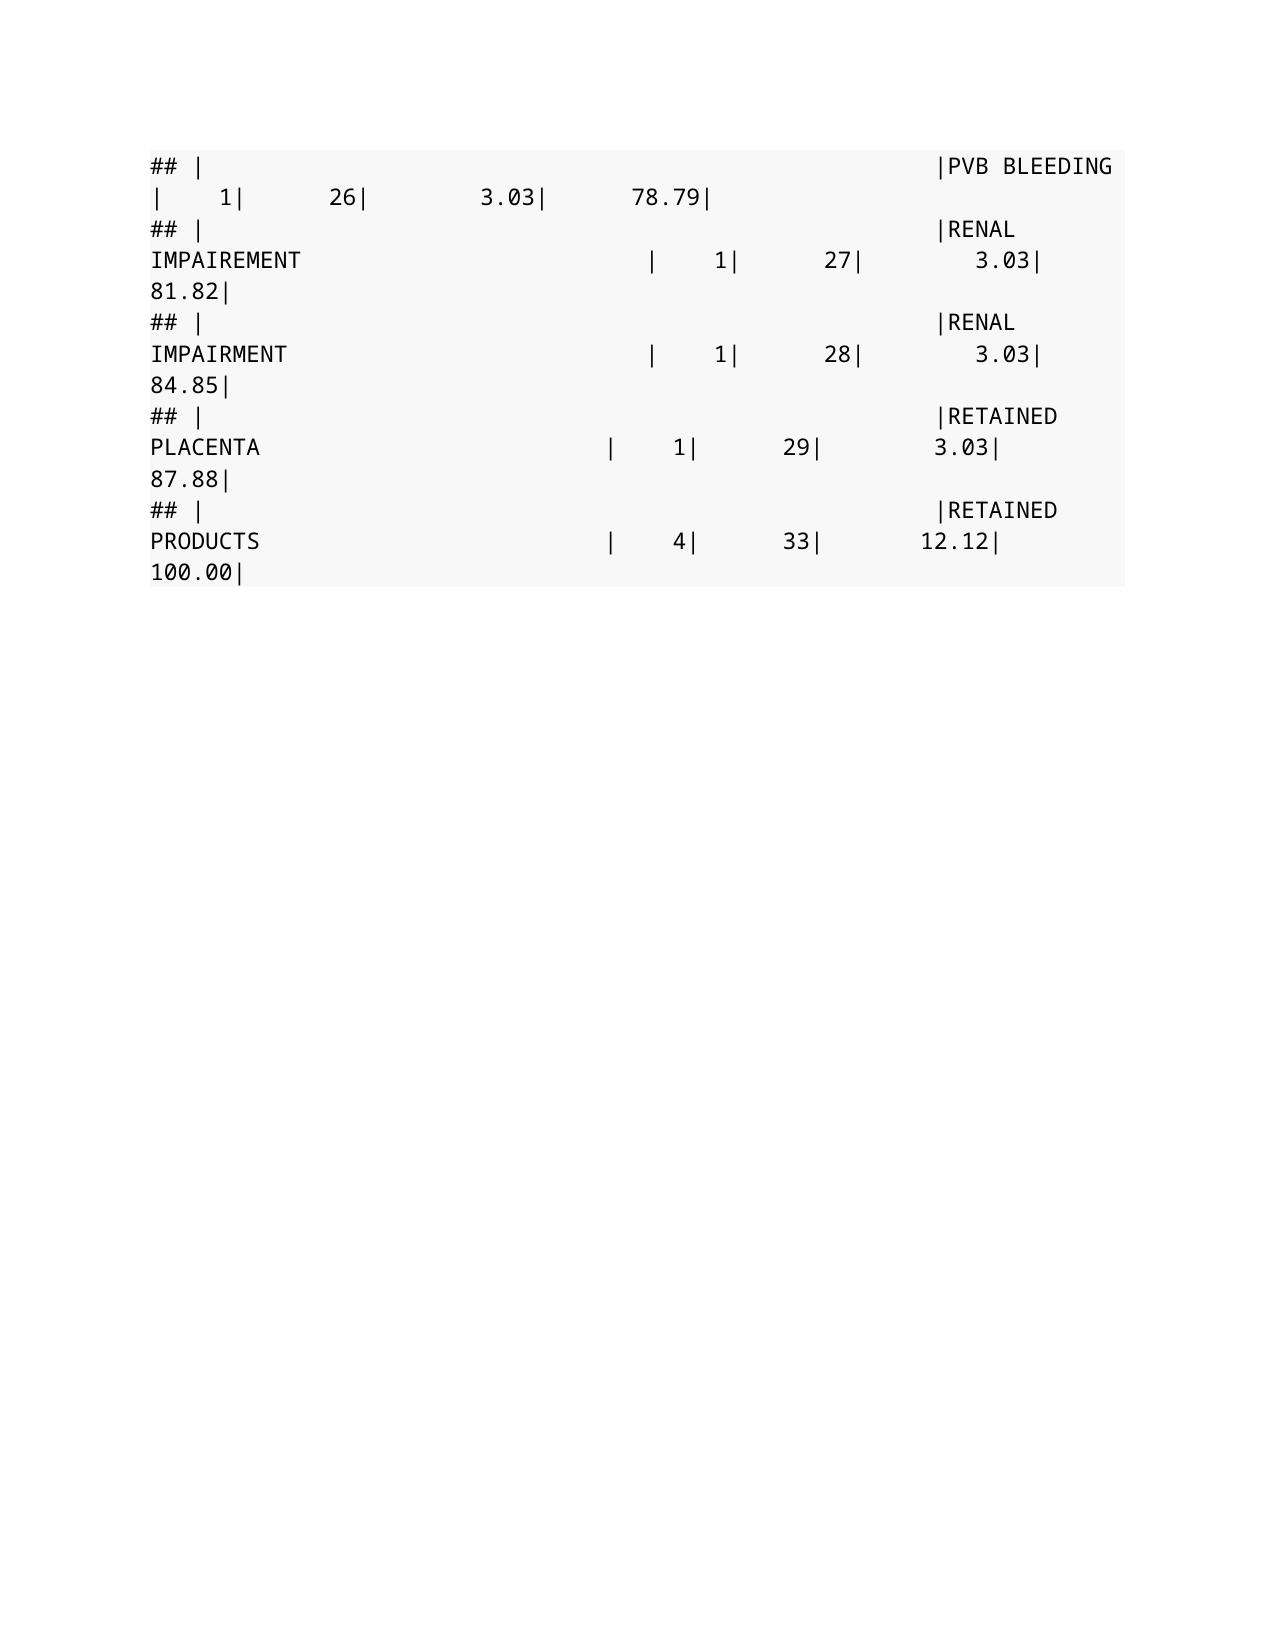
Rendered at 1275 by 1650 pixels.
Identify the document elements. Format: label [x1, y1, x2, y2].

text [150, 150, 1125, 587]
